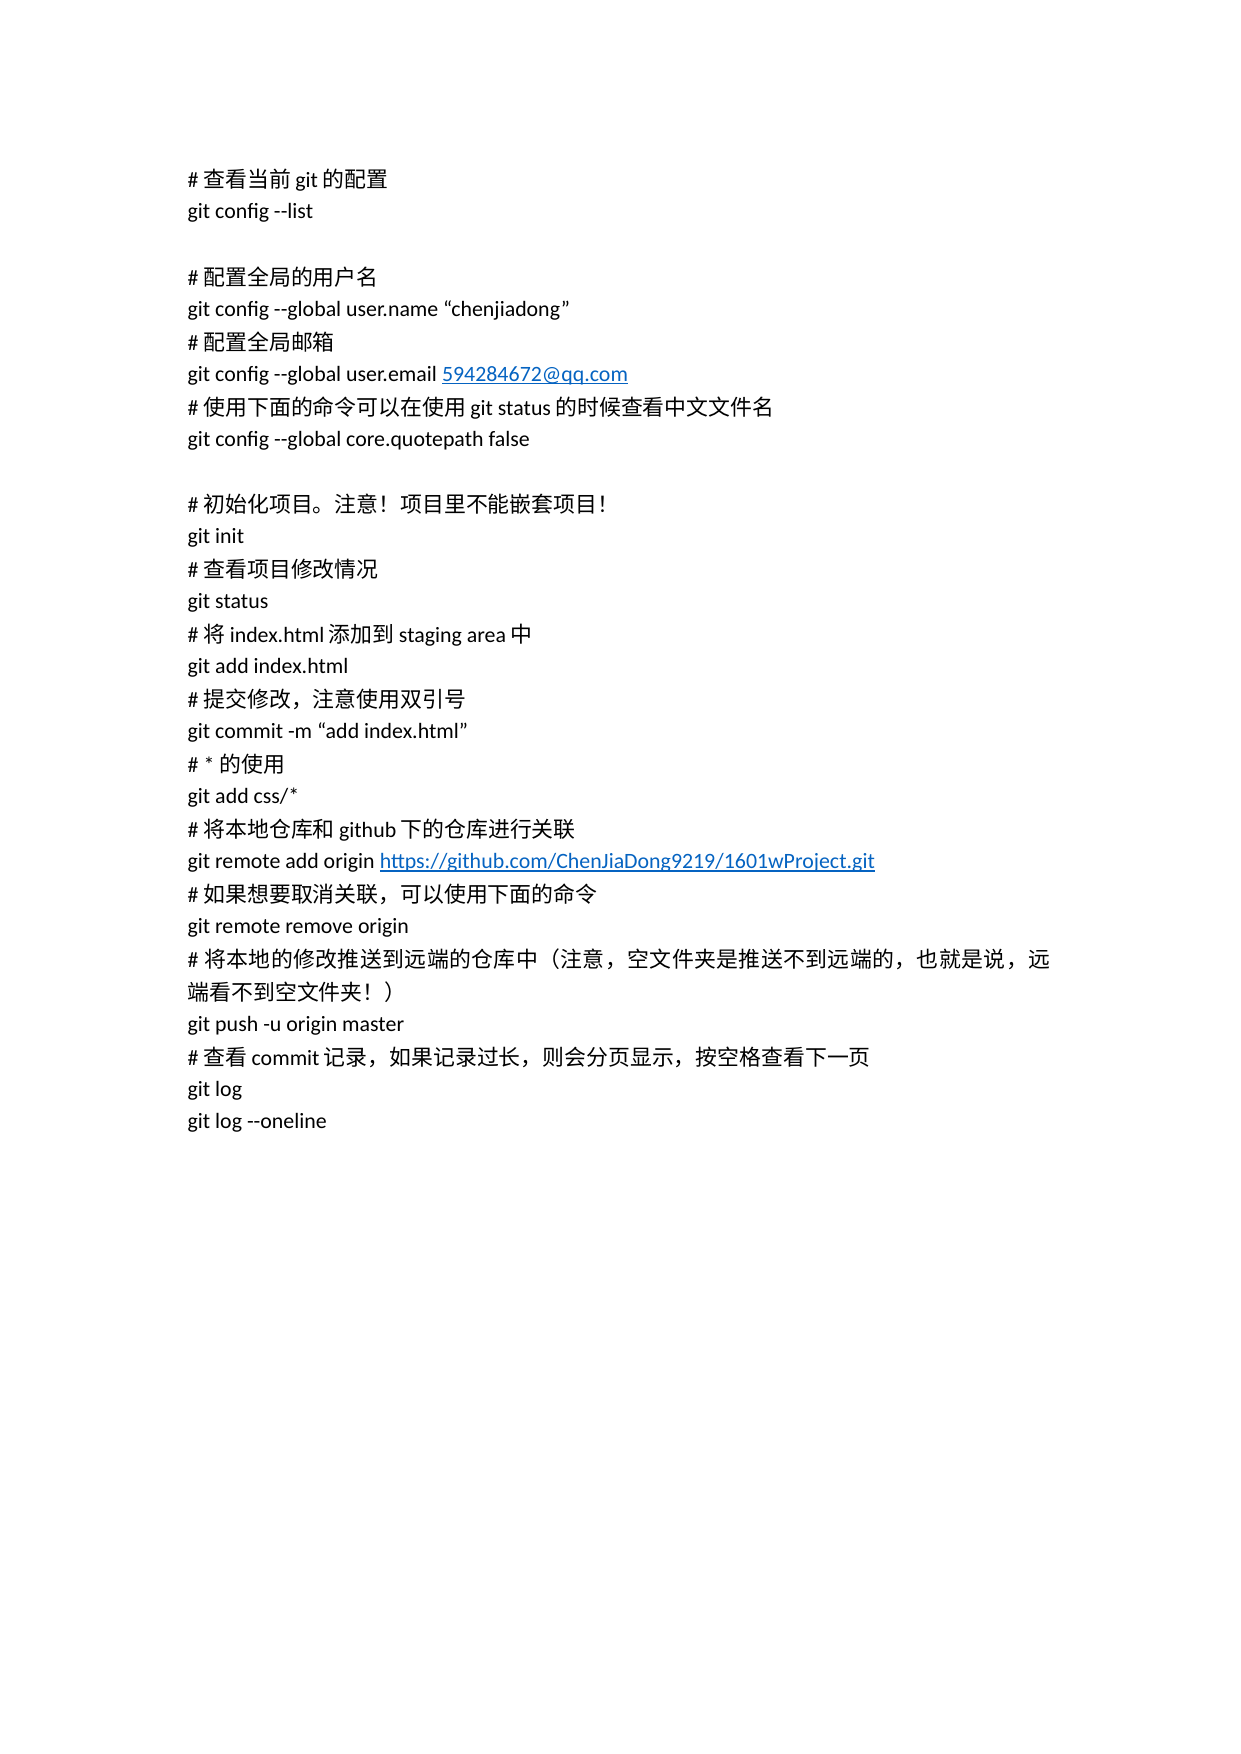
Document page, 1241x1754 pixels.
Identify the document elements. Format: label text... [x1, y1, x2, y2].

text # 如果想要取消关联，可以使用下面的命令 [187, 877, 1053, 909]
text git config --global user.name “chenjiadong” [187, 292, 1053, 324]
text git config --list [187, 194, 1053, 227]
text # * 的使用 [187, 747, 1053, 779]
text # 查看当前git的配置 [187, 162, 1053, 194]
text # 查看commit记录，如果记录过长，则会分页显示，按空格查看下一页 [187, 1039, 1053, 1072]
text # 将本地的修改推送到远端的仓库中（注意，空文件夹是推送不到远端的，也就是说，远端看不到空文件夹！） [187, 942, 1053, 1007]
text git remote add origin https://github.com/ChenJiaDong9219/1601wProject.git [187, 844, 1053, 877]
text git add index.html [187, 649, 1053, 682]
text git push -u origin master [187, 1007, 1053, 1039]
text # 初始化项目。注意！项目里不能嵌套项目！ [187, 487, 1053, 519]
text git commit -m “add index.html” [187, 714, 1053, 747]
text git log [187, 1072, 1053, 1104]
text # 将index.html添加到staging area中 [187, 617, 1053, 649]
text # 使用下面的命令可以在使用git status的时候查看中文文件名 [187, 389, 1053, 422]
text git log --oneline [187, 1104, 1053, 1137]
text # 提交修改，注意使用双引号 [187, 682, 1053, 714]
text # 配置全局的用户名 [187, 259, 1053, 292]
text git config --global user.email 594284672@qq.com [187, 357, 1053, 389]
text # 配置全局邮箱 [187, 324, 1053, 357]
text git config --global core.quotepath false [187, 422, 1053, 454]
text git remote remove origin [187, 909, 1053, 942]
text # 查看项目修改情况 [187, 552, 1053, 584]
text git status [187, 584, 1053, 617]
text # 将本地仓库和github下的仓库进行关联 [187, 812, 1053, 844]
text git init [187, 519, 1053, 552]
text git add css/* [187, 779, 1053, 812]
